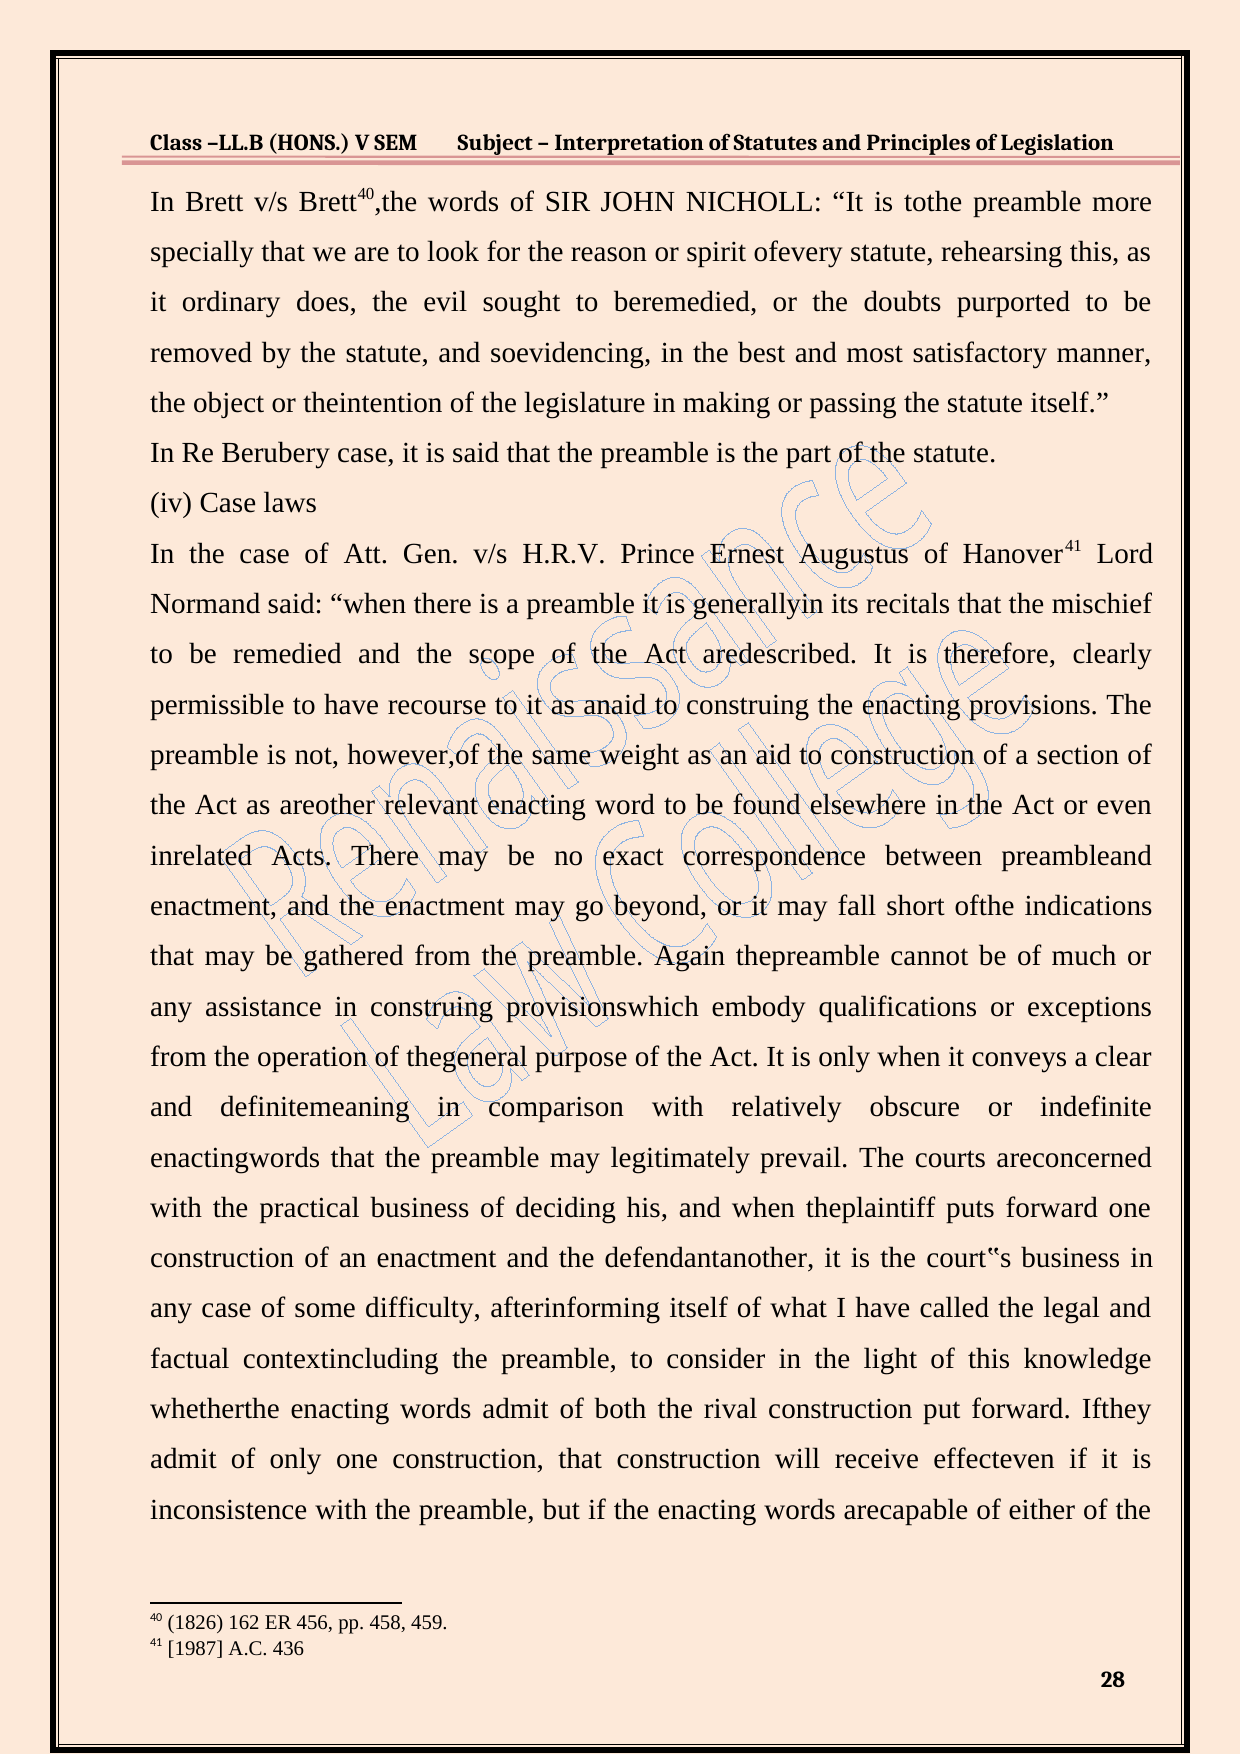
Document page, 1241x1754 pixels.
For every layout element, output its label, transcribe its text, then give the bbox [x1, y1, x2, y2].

text In Brett v/s Brett,the words of SIR JOHN NICHOLL: “It is tothe preamble more specially that we are to look for the reason or spirit ofevery statute, rehearsing this, as it ordinary does, the evil sought to beremedied, or the doubts purported to be removed by the statute, and soevidencing, in the best and most satisfactory manner, the object or theintention of the legislature in making or passing the statute itself.” [150, 184, 1153, 418]
text (iv) Case laws [150, 486, 1153, 519]
text In Re Berubery case, it is said that the preamble is the part of the statute. [150, 435, 1153, 469]
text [150, 536, 1153, 1525]
